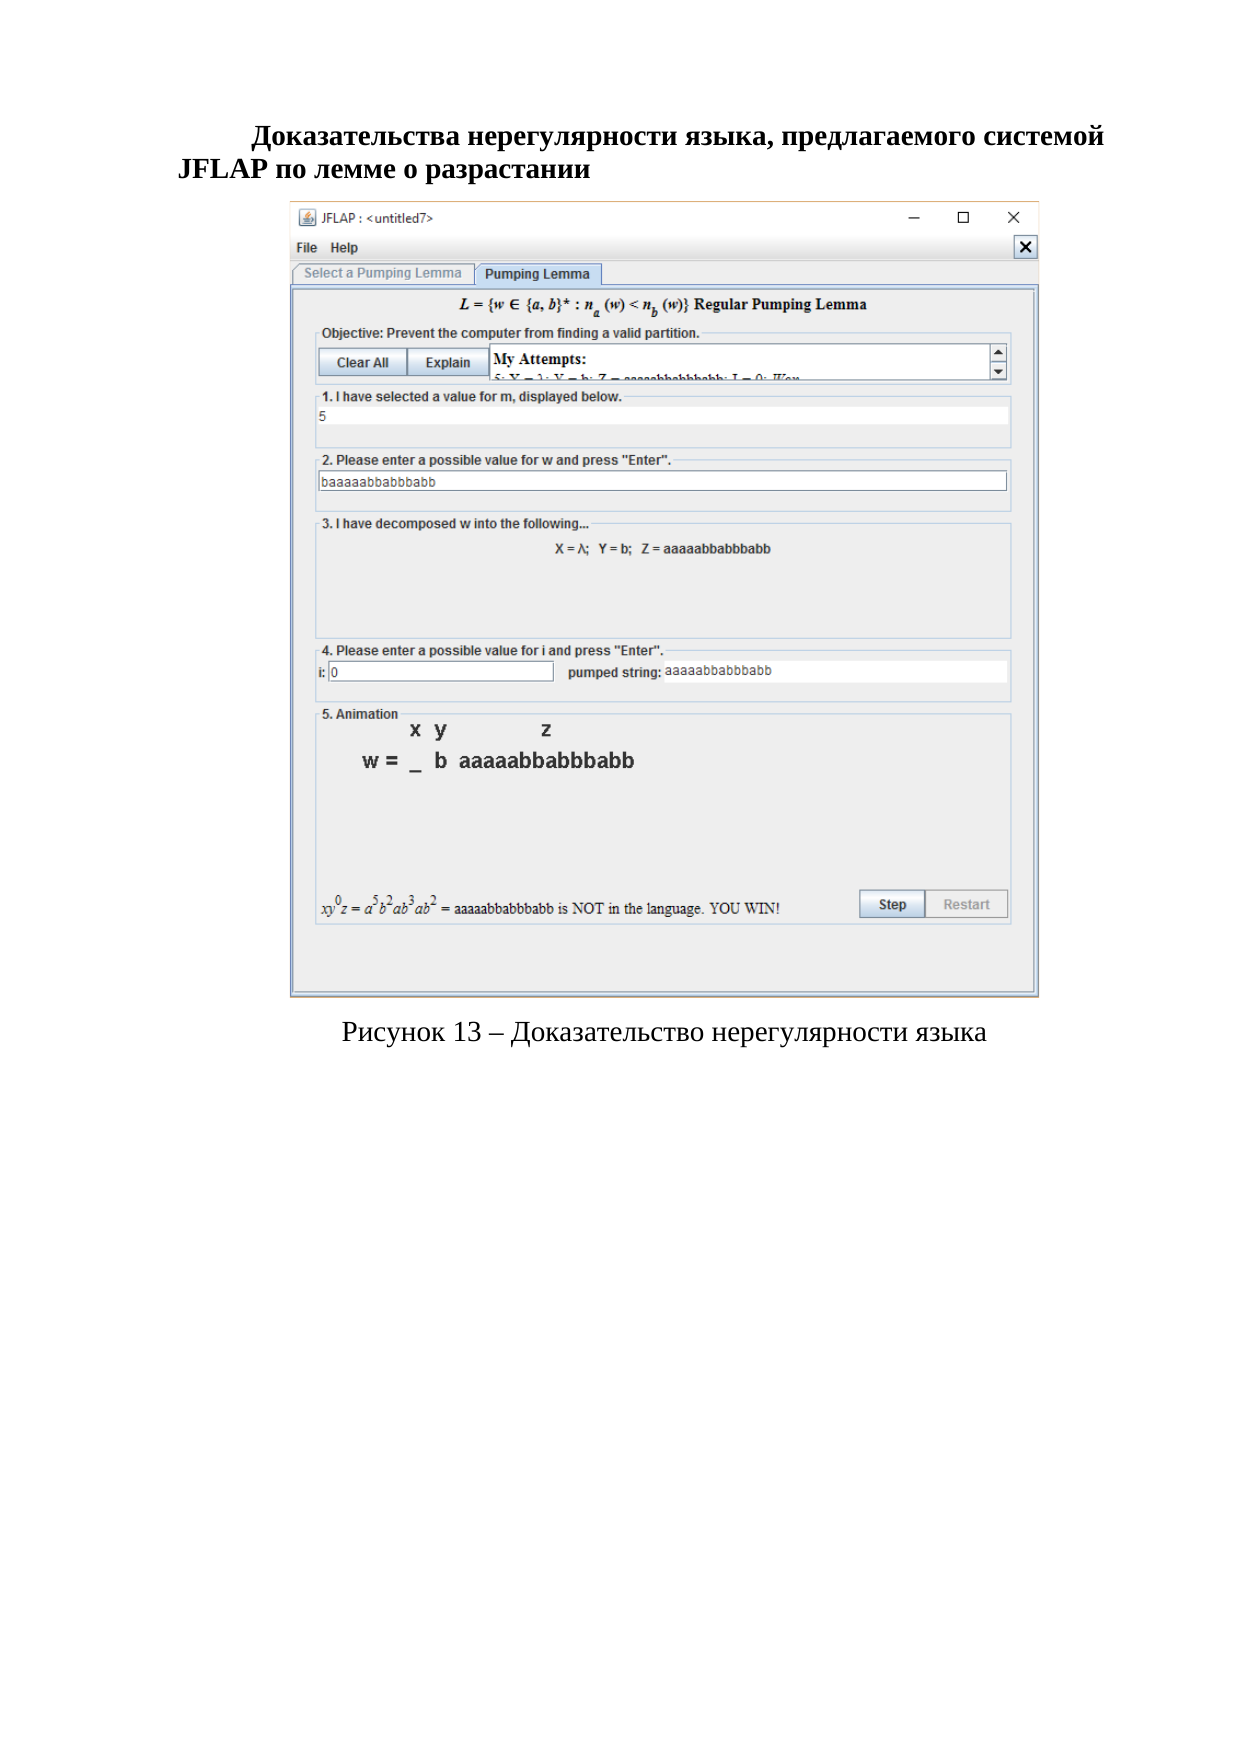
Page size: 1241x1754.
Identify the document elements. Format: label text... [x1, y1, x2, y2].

text Рисунок 13 – Доказательство нерегулярности языка [177, 1014, 1152, 1048]
picture [289, 201, 1040, 998]
text Доказательства нерегулярности языка, предлагаемого системой JFLAP по лемме о разрастании [177, 118, 1152, 185]
